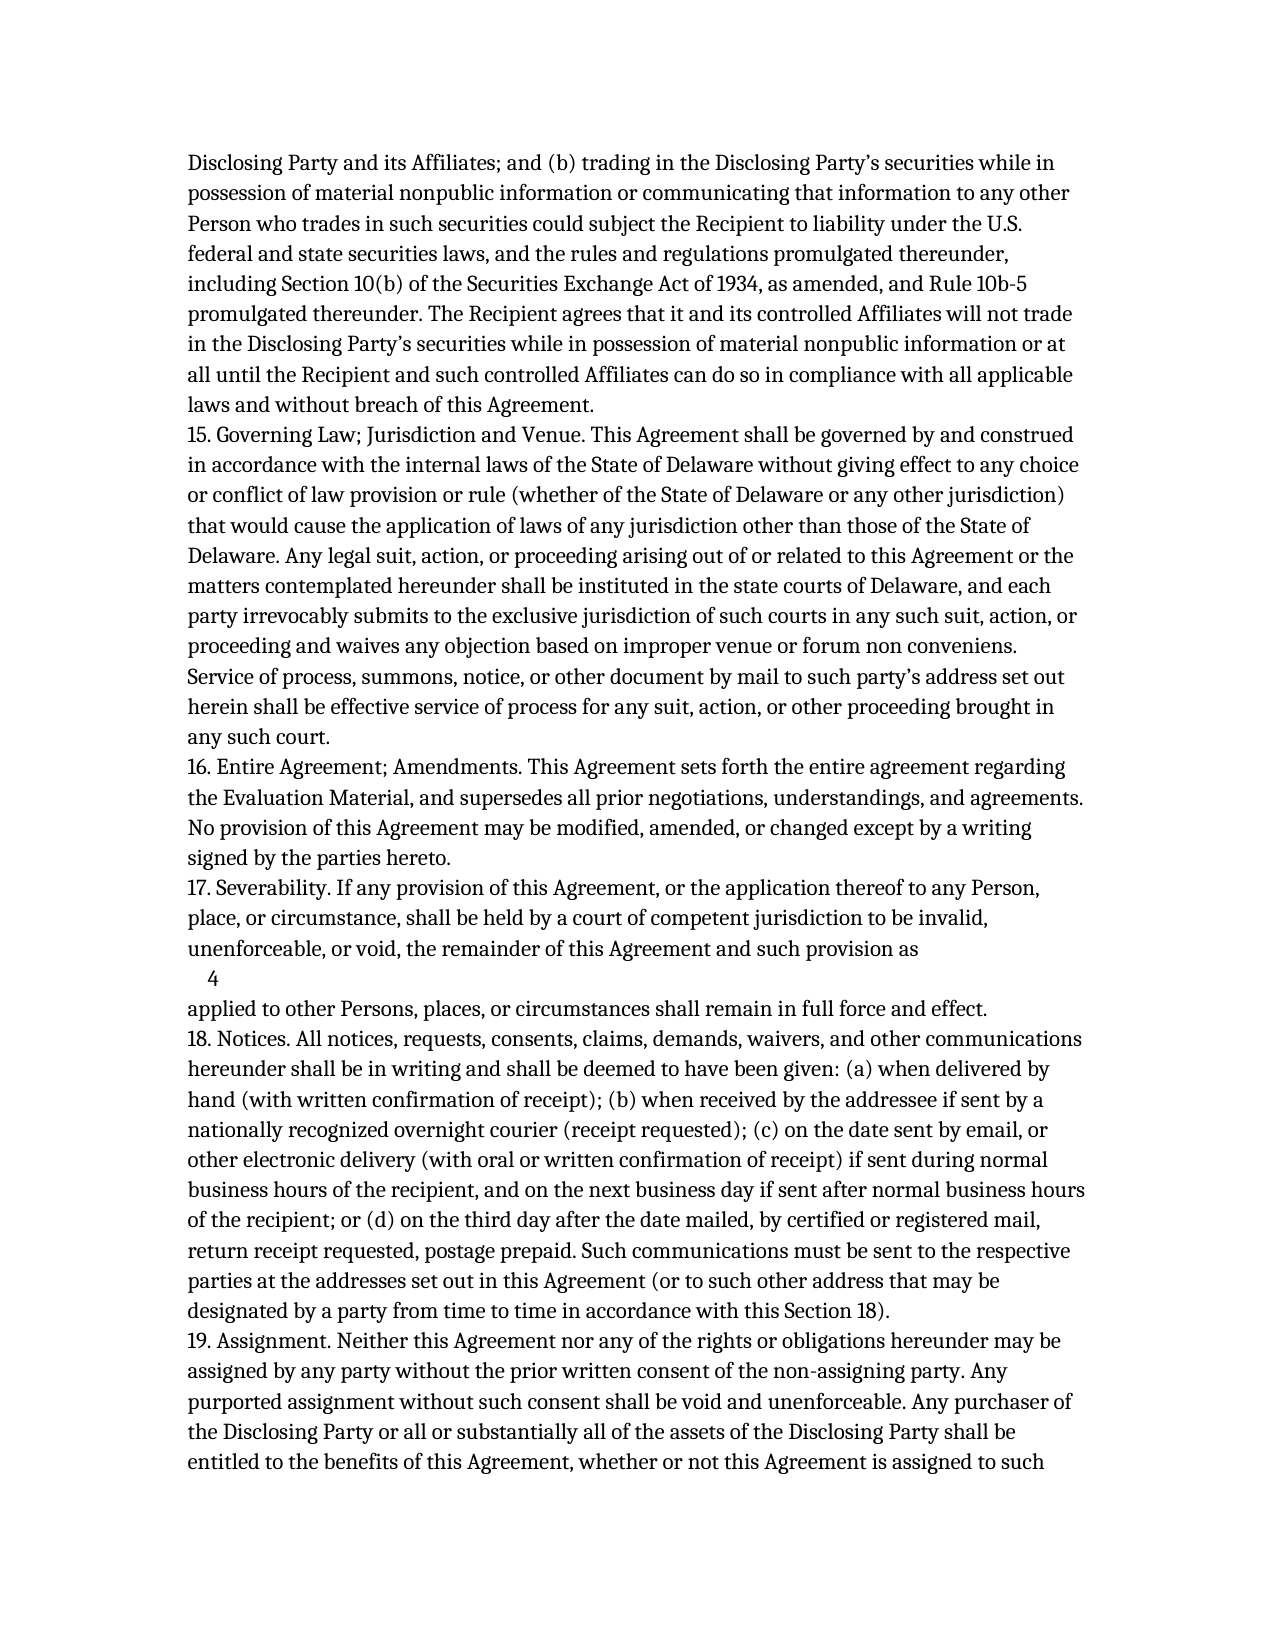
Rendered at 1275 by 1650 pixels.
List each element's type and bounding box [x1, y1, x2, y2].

text [187, 150, 1087, 1475]
